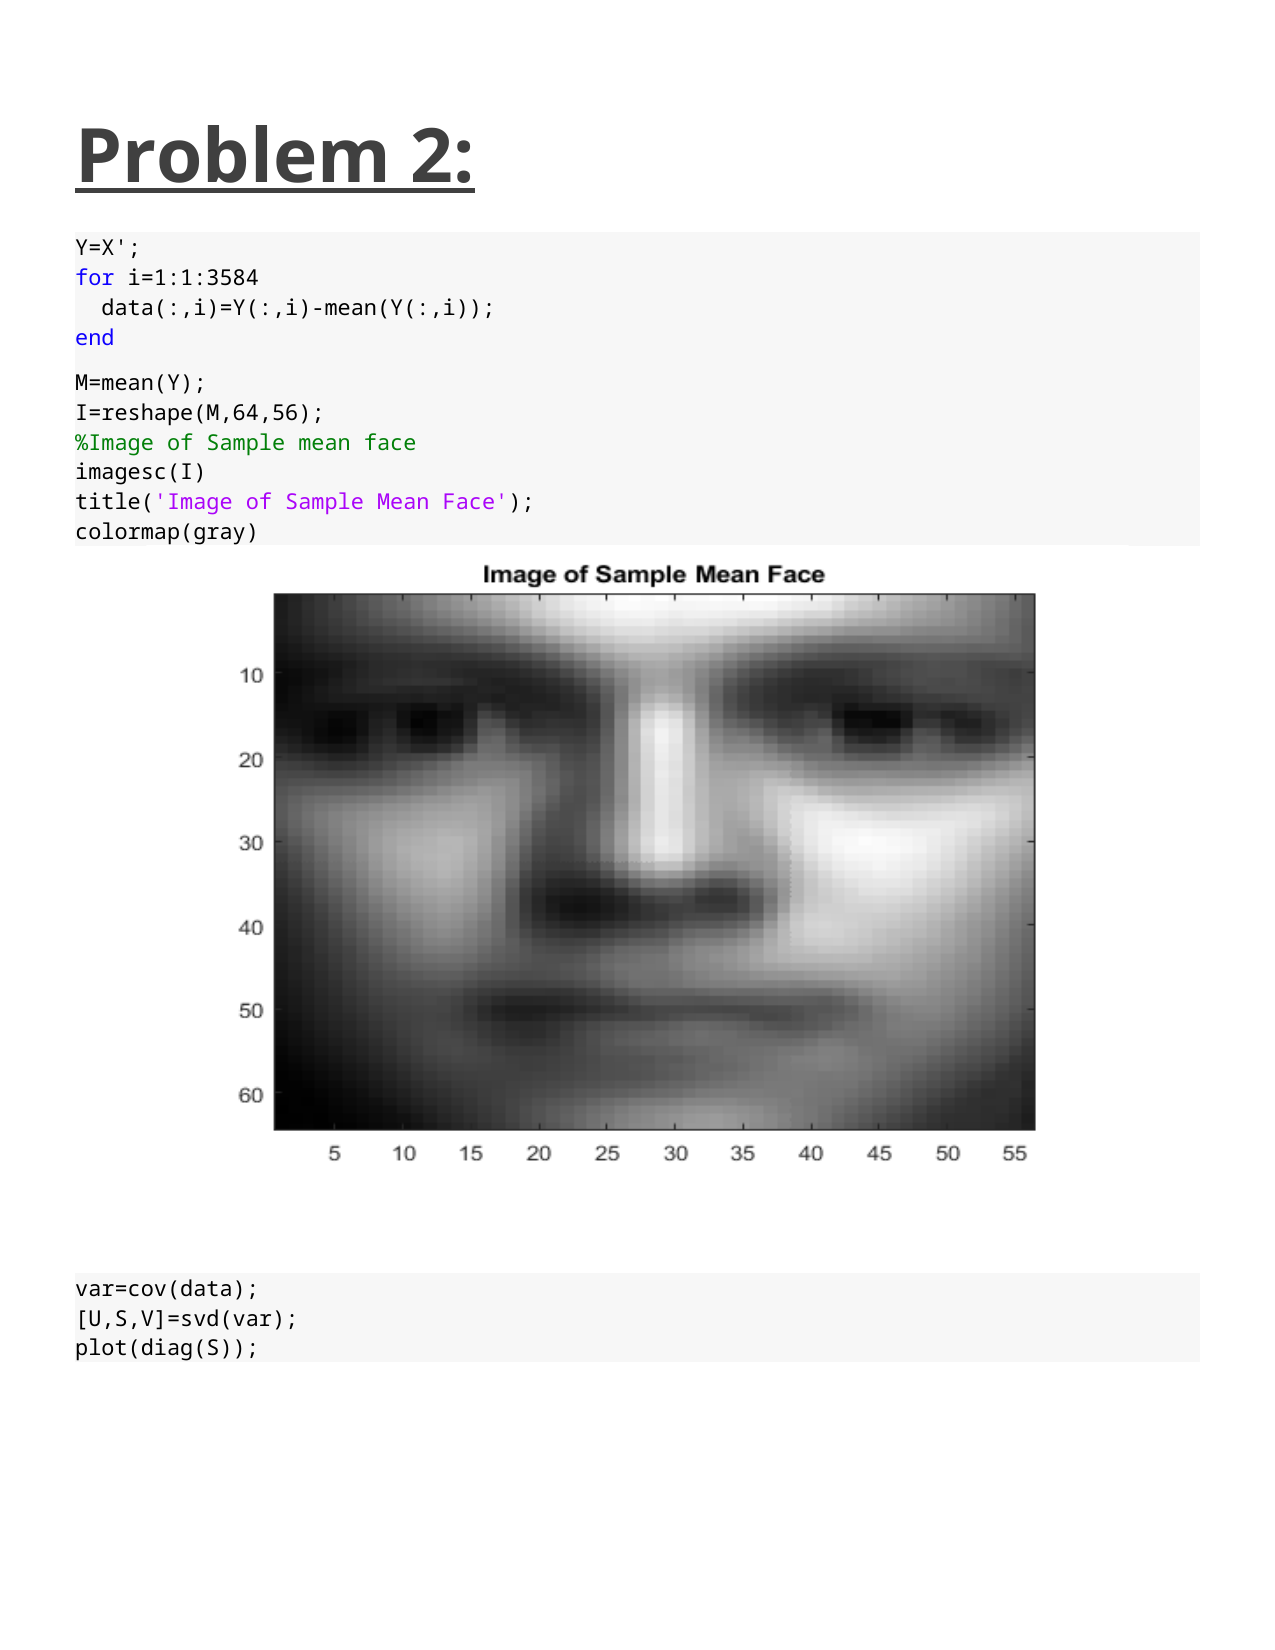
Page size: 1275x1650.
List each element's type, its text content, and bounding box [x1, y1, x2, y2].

text M=mean(Y); [75, 367, 1200, 397]
text data(:,i)=Y(:,i)-mean(Y(:,i)); [75, 292, 1200, 322]
text for i=1:1:3584 [75, 262, 1200, 292]
picture [146, 545, 1129, 1203]
text [U,S,V]=svd(var); [75, 1302, 1200, 1332]
text %Image of Sample mean face [75, 427, 1200, 456]
text title('Image of Sample Mean Face'); [75, 486, 1200, 516]
text I=reshape(M,64,56); [75, 397, 1200, 427]
text Y=X'; [75, 232, 1200, 262]
text var=cov(data); [75, 1273, 1200, 1302]
text Problem 2: [75, 102, 1200, 204]
text plot(diag(S)); [75, 1332, 1200, 1362]
text end [75, 322, 1200, 351]
text imagesc(I) [75, 456, 1200, 486]
text colormap(gray) [75, 516, 1200, 546]
